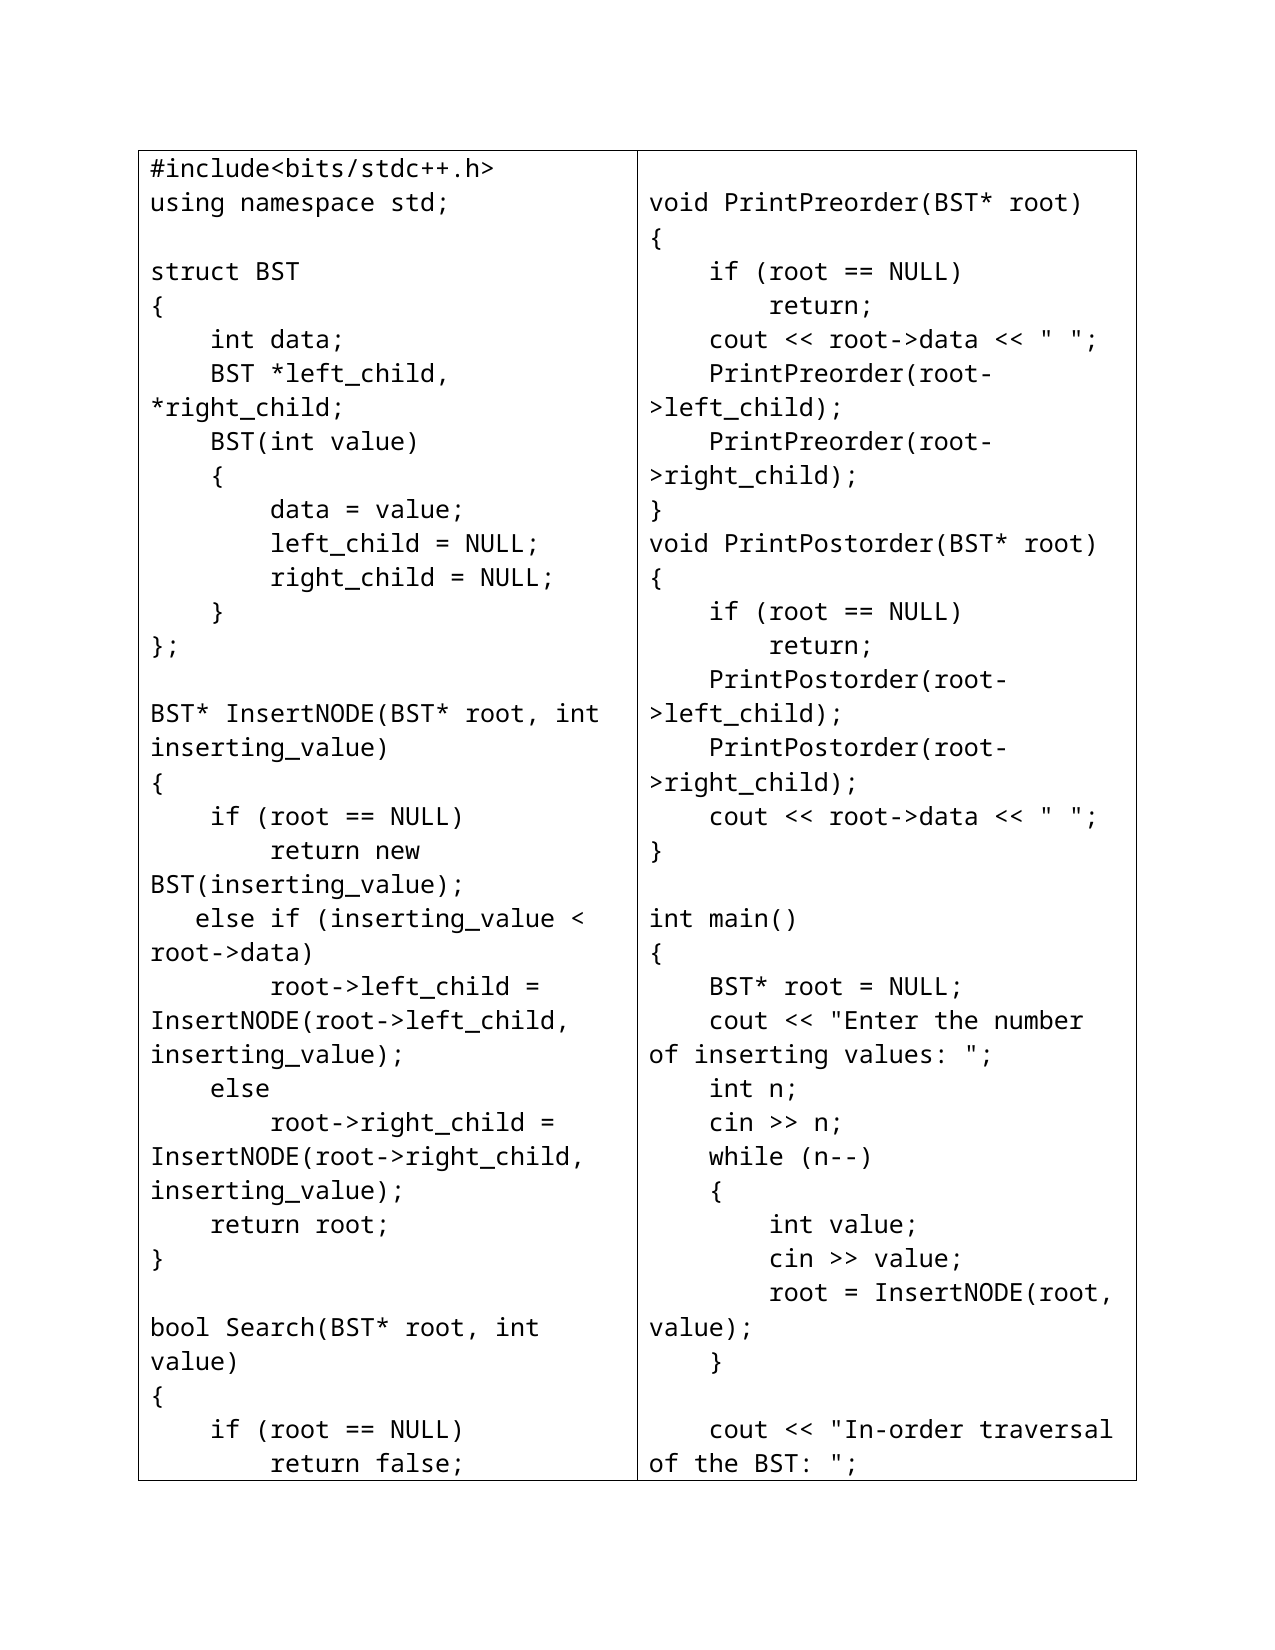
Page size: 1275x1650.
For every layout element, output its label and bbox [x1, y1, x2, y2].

table_header [638, 151, 1136, 1479]
table_header [139, 151, 637, 1479]
